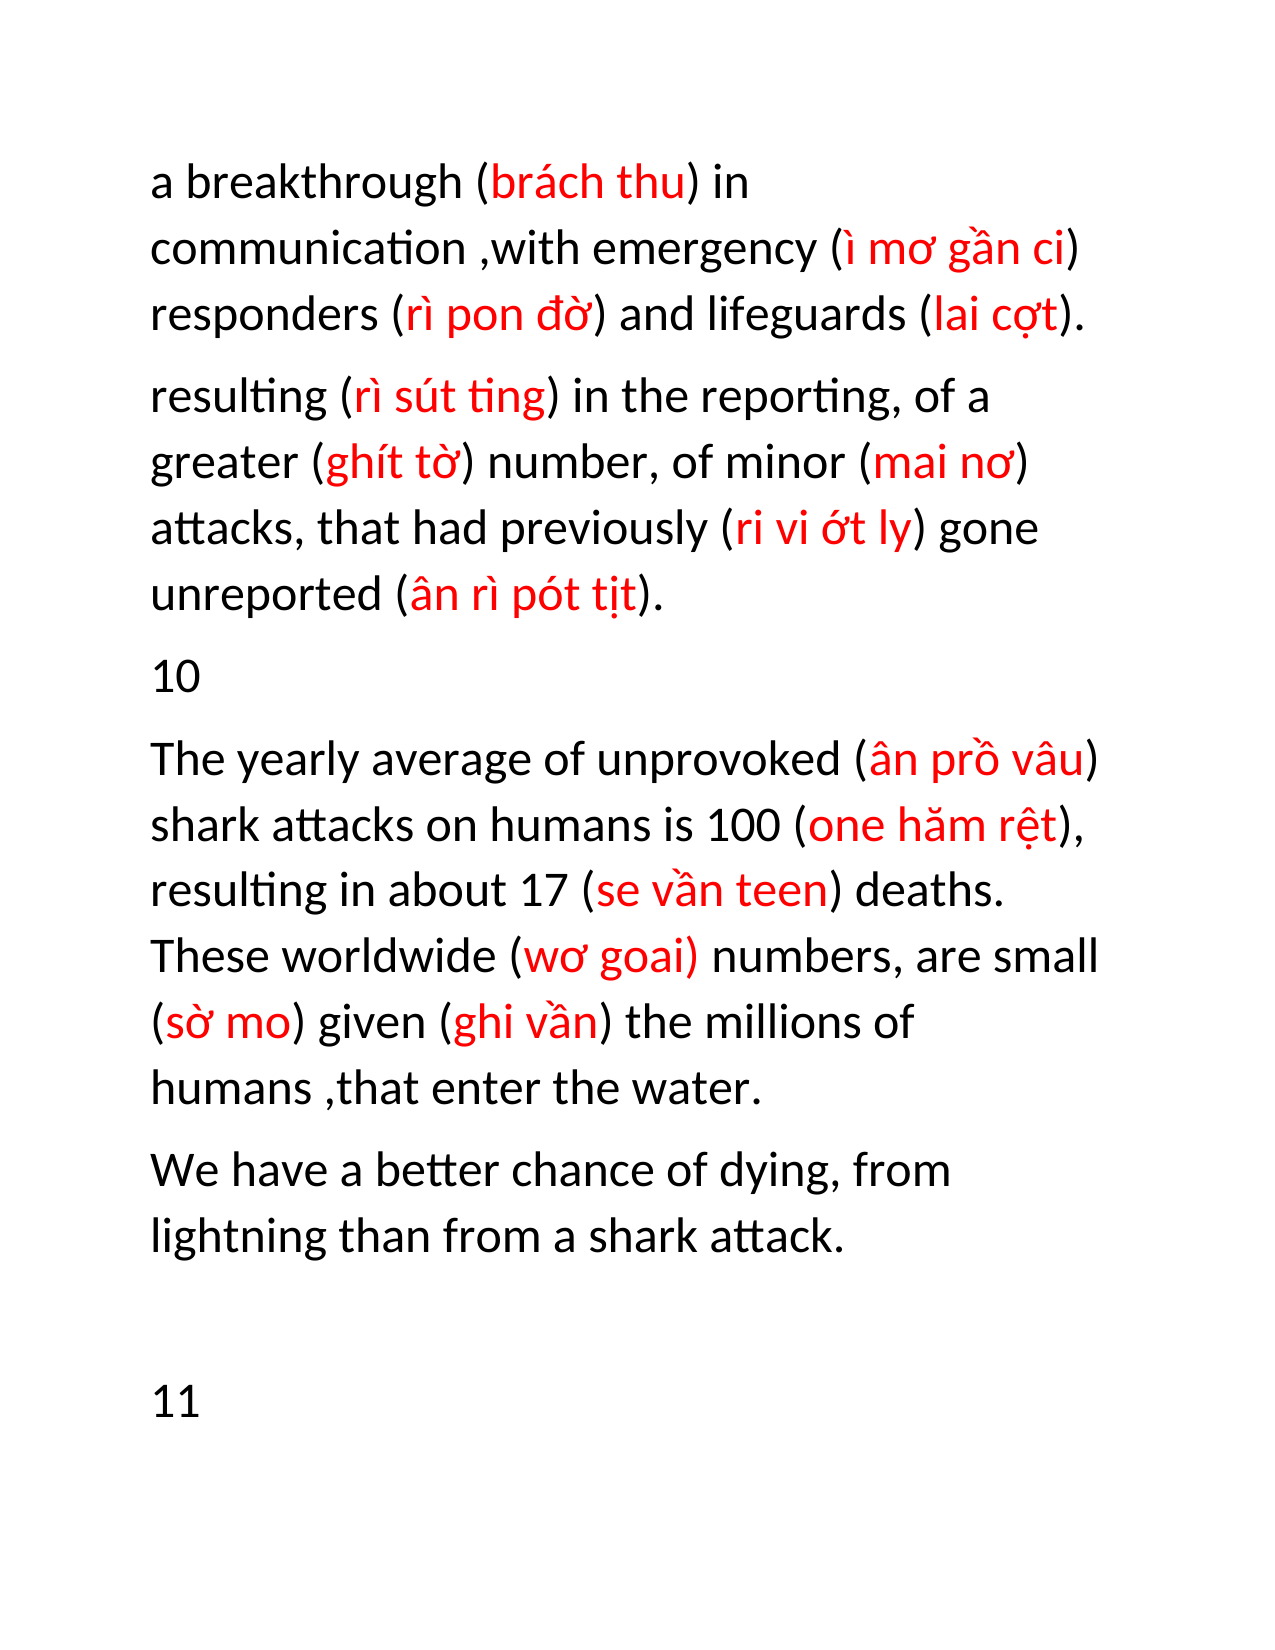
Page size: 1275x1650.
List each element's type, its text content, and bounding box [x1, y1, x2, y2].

text The yearly average of unprovoked (ân prồ vâu) shark attacks on humans is 100 (one hăm rệt), resulting in about 17 (se vần teen) deaths. These worldwide (wơ goai) numbers, are small (sờ mo) given (ghi vần) the millions of humans ,that enter the water. [150, 727, 1125, 1117]
text 10 [150, 644, 1125, 705]
text a breakthrough (brách thu) in communication ,with emergency (ì mơ gần ci) responders (rì pon đờ) and lifeguards (lai cợt). [150, 150, 1125, 343]
text 11 [150, 1369, 1125, 1430]
text We have a better chance of dying, from lightning than from a shark attack. [150, 1138, 1125, 1265]
text resulting (rì sút ting) in the reporting, of a greater (ghít tờ) number, of minor (mai nơ) attacks, that had previously (ri vi ớt ly) gone unreported (ân rì pót tịt). [150, 364, 1125, 623]
